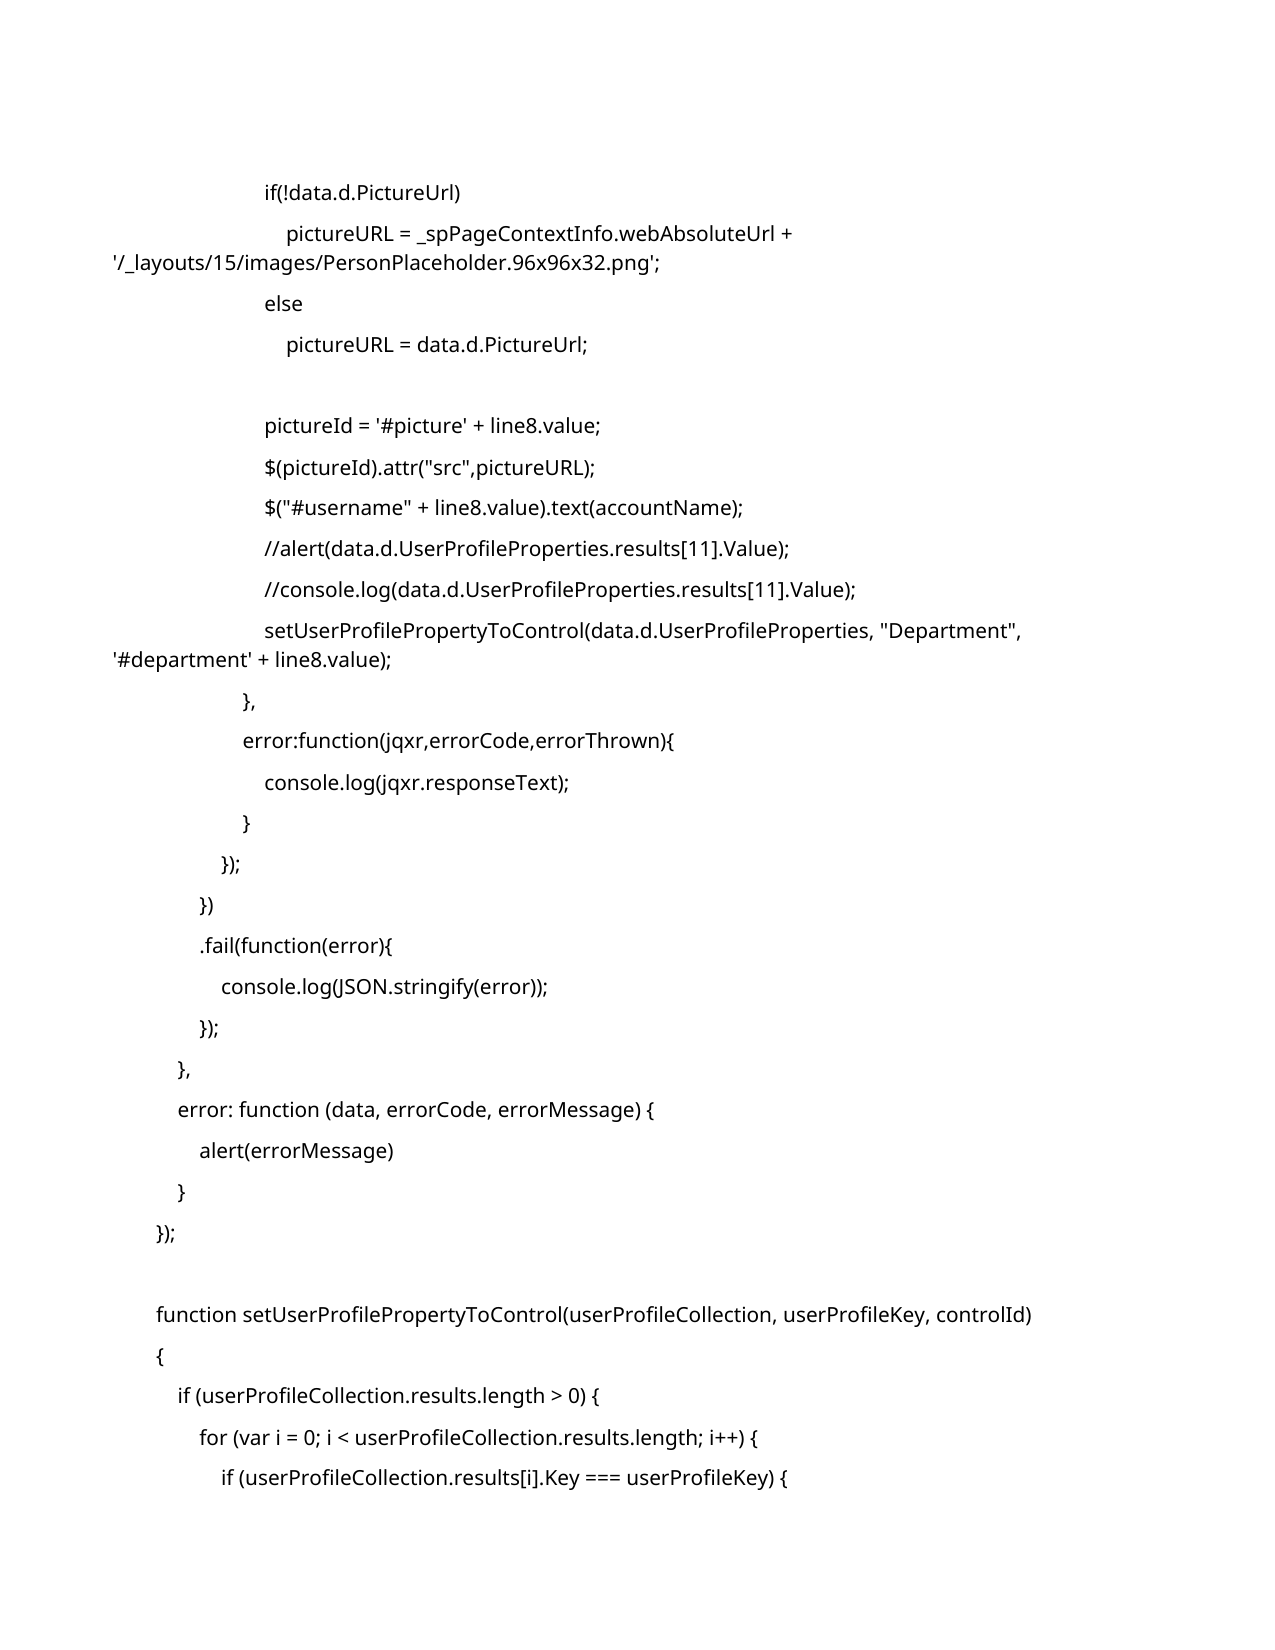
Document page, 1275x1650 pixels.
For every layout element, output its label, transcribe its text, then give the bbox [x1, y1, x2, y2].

text }) [112, 890, 1162, 919]
text } [112, 808, 1162, 837]
text if (userProfileCollection.results[i].Key === userProfileKey) { [112, 1463, 1162, 1492]
text }, [112, 1054, 1162, 1083]
text } [112, 1177, 1162, 1205]
text function setUserProfilePropertyToControl(userProfileCollection, userProfileKey, controlId) [112, 1300, 1162, 1328]
text { [112, 1341, 1162, 1369]
text }); [112, 849, 1162, 878]
text .fail(function(error){ [112, 931, 1162, 960]
text $(pictureId).attr("src",pictureURL); [112, 453, 1162, 481]
text if (userProfileCollection.results.length > 0) { [112, 1382, 1162, 1410]
text pictureURL = _spPageContextInfo.webAbsoluteUrl + '/_layouts/15/images/PersonPlaceholder.96x96x32.png'; [112, 219, 1162, 276]
text }); [112, 1013, 1162, 1042]
text for (var i = 0; i < userProfileCollection.results.length; i++) { [112, 1423, 1162, 1451]
text setUserProfilePropertyToControl(data.d.UserProfileProperties, "Department", '#department' + line8.value); [112, 616, 1162, 673]
text console.log(jqxr.responseText); [112, 768, 1162, 796]
text else [112, 289, 1162, 317]
text //console.log(data.d.UserProfileProperties.results[11].Value); [112, 575, 1162, 604]
text error: function (data, errorCode, errorMessage) { [112, 1095, 1162, 1123]
text error:function(jqxr,errorCode,errorThrown){ [112, 727, 1162, 755]
text alert(errorMessage) [112, 1136, 1162, 1164]
text $("#username" + line8.value).text(accountName); [112, 493, 1162, 522]
text if(!data.d.PictureUrl) [112, 178, 1162, 207]
text }); [112, 1218, 1162, 1246]
text //alert(data.d.UserProfileProperties.results[11].Value); [112, 534, 1162, 563]
text pictureId = '#picture' + line8.value; [112, 412, 1162, 440]
text console.log(JSON.stringify(error)); [112, 972, 1162, 1001]
text }, [112, 686, 1162, 714]
text pictureURL = data.d.PictureUrl; [112, 330, 1162, 358]
